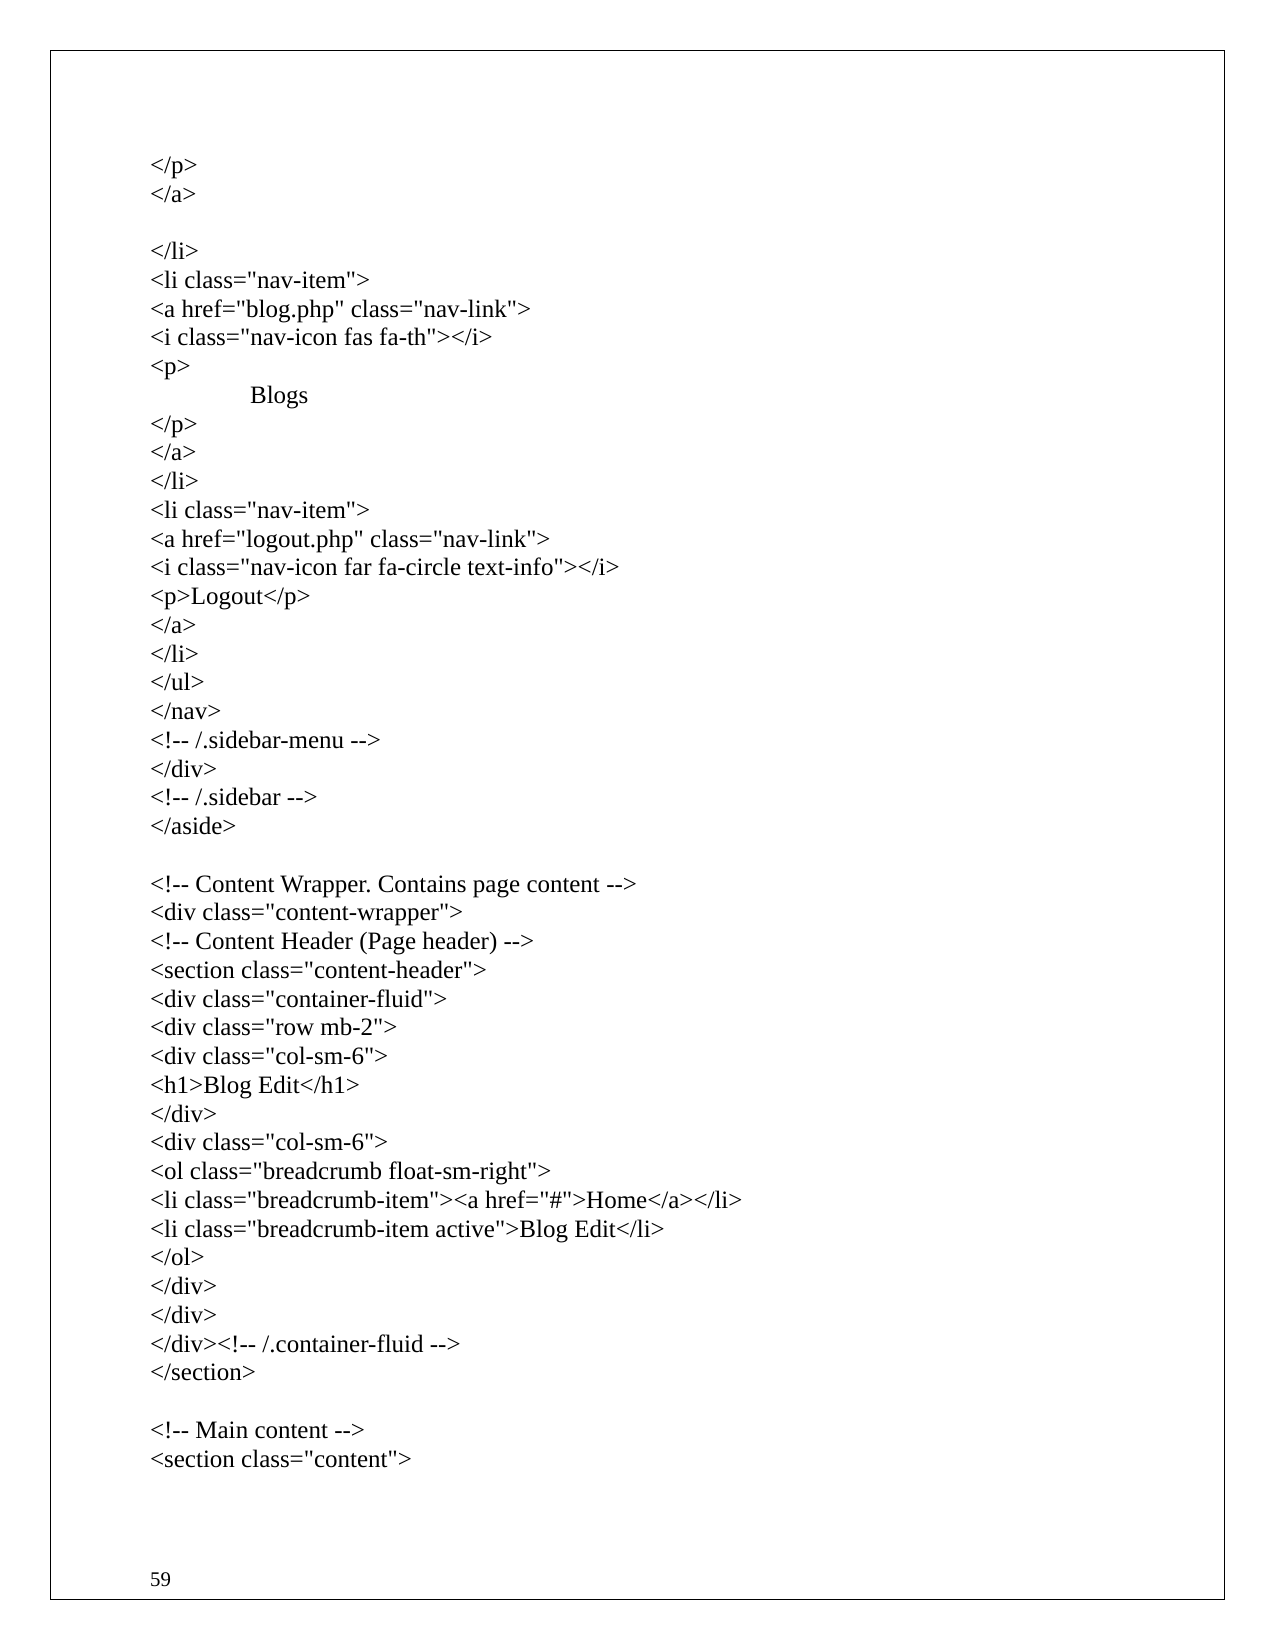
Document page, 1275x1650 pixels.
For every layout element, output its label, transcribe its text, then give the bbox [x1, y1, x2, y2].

text <li class="breadcrumb-item"><a href="#">Home</a></li> [150, 1185, 1125, 1214]
text </ol> [150, 1242, 1125, 1271]
text <li class="breadcrumb-item active">Blog Edit</li> [150, 1214, 1125, 1242]
text <div class="row mb-2"> [150, 1012, 1125, 1041]
text <a href="blog.php" class="nav-link"> [150, 294, 1125, 322]
text <section class="content"> [150, 1444, 1125, 1472]
text </a> [150, 610, 1125, 639]
text </div><!-- /.container-fluid --> [150, 1329, 1125, 1357]
text <a href="logout.php" class="nav-link"> [150, 524, 1125, 552]
text <section class="content-header"> [150, 955, 1125, 984]
text </li> [150, 639, 1125, 667]
text </aside> [150, 811, 1125, 840]
text </div> [150, 1271, 1125, 1300]
text </p> [150, 150, 1125, 179]
text <div class="col-sm-6"> [150, 1127, 1125, 1156]
text </div> [150, 1099, 1125, 1127]
text Blogs [150, 380, 1125, 409]
text <ol class="breadcrumb float-sm-right"> [150, 1156, 1125, 1185]
text <!-- /.sidebar --> [150, 782, 1125, 811]
text <!-- Content Header (Page header) --> [150, 926, 1125, 955]
text <p>Logout</p> [150, 581, 1125, 610]
text </ul> [150, 667, 1125, 696]
text <div class="content-wrapper"> [150, 897, 1125, 926]
text </nav> [150, 696, 1125, 725]
text <li class="nav-item"> [150, 495, 1125, 524]
text </p> [150, 409, 1125, 437]
text <h1>Blog Edit</h1> [150, 1070, 1125, 1099]
text </section> [150, 1357, 1125, 1386]
text </div> [150, 1300, 1125, 1329]
text </li> [150, 236, 1125, 265]
text <i class="nav-icon fas fa-th"></i> [150, 322, 1125, 351]
text <p> [150, 351, 1125, 380]
text <div class="col-sm-6"> [150, 1041, 1125, 1070]
text <!-- Content Wrapper. Contains page content --> [150, 869, 1125, 897]
text <i class="nav-icon far fa-circle text-info"></i> [150, 552, 1125, 581]
text <li class="nav-item"> [150, 265, 1125, 294]
text <!-- /.sidebar-menu --> [150, 725, 1125, 754]
text </li> [150, 466, 1125, 495]
text </a> [150, 437, 1125, 466]
text <div class="container-fluid"> [150, 984, 1125, 1012]
text <!-- Main content --> [150, 1415, 1125, 1444]
text </div> [150, 754, 1125, 782]
text </a> [150, 179, 1125, 207]
